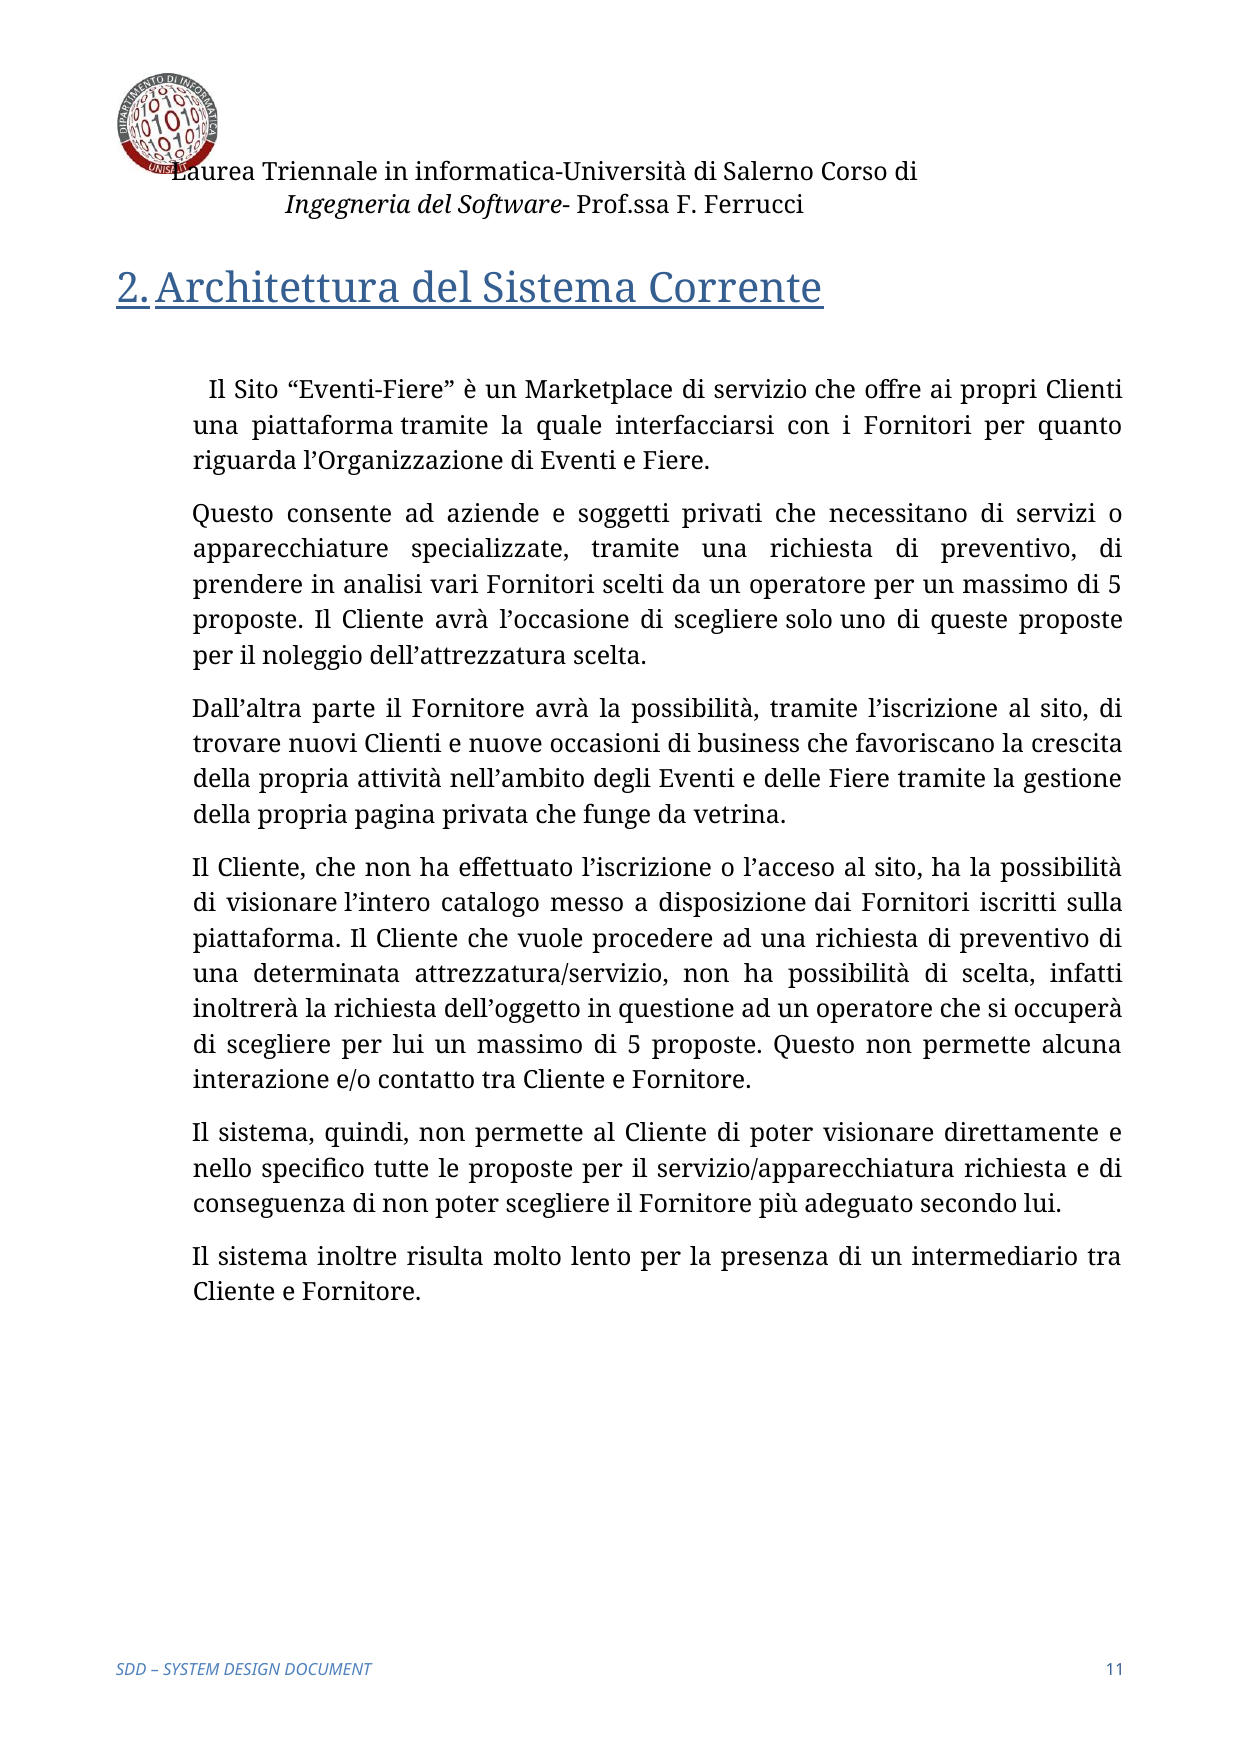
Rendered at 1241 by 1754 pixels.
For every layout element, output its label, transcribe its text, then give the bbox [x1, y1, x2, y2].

text Il Cliente, che non ha effettuato l’iscrizione o l’acceso al sito, ha la possibilità di visionare l’intero catalogo messo a disposizione dai Fornitori iscritti sulla piattaforma. Il Cliente che vuole procedere ad una richiesta di preventivo di una determinata attrezzatura/servizio, non ha possibilità di scelta, infatti inoltrerà la richiesta dell’oggetto in questione ad un operatore che si occuperà di scegliere per lui un massimo di 5 proposte. Questo non permette alcuna interazione e/o contatto tra Cliente e Fornitore. [192, 849, 1123, 1096]
text Il Sito “Eventi-Fiere” è un Marketplace di servizio che offre ai propri Clienti una piattaforma tramite la quale interfacciarsi con i Fornitori per quanto riguarda l’Organizzazione di Eventi e Fiere. [192, 372, 1123, 477]
text Questo consente ad aziende e soggetti privati che necessitano di servizi o apparecchiature specializzate, tramite una richiesta di preventivo, di prendere in analisi vari Fornitori scelti da un operatore per un massimo di 5 proposte. Il Cliente avrà l’occasione di scegliere solo uno di queste proposte per il noleggio dell’attrezzatura scelta. [192, 496, 1123, 671]
text Dall’altra parte il Fornitore avrà la possibilità, tramite l’iscrizione al sito, di trovare nuovi Clienti e nuove occasioni di business che favoriscano la crescita della propria attività nell’ambito degli Eventi e delle Fiere tramite la gestione della propria pagina privata che funge da vetrina. [192, 690, 1123, 831]
subtitle Architettura del Sistema Corrente [116, 258, 1231, 314]
text Il sistema inoltre risulta molto lento per la presenza di un intermediario tra Cliente e Fornitore. [192, 1239, 1123, 1308]
picture [117, 73, 218, 174]
text Il sistema, quindi, non permette al Cliente di poter visionare direttamente e nello specifico tutte le proposte per il servizio/apparecchiatura richiesta e di conseguenza di non poter scegliere il Fornitore più adeguato secondo lui. [192, 1115, 1123, 1220]
